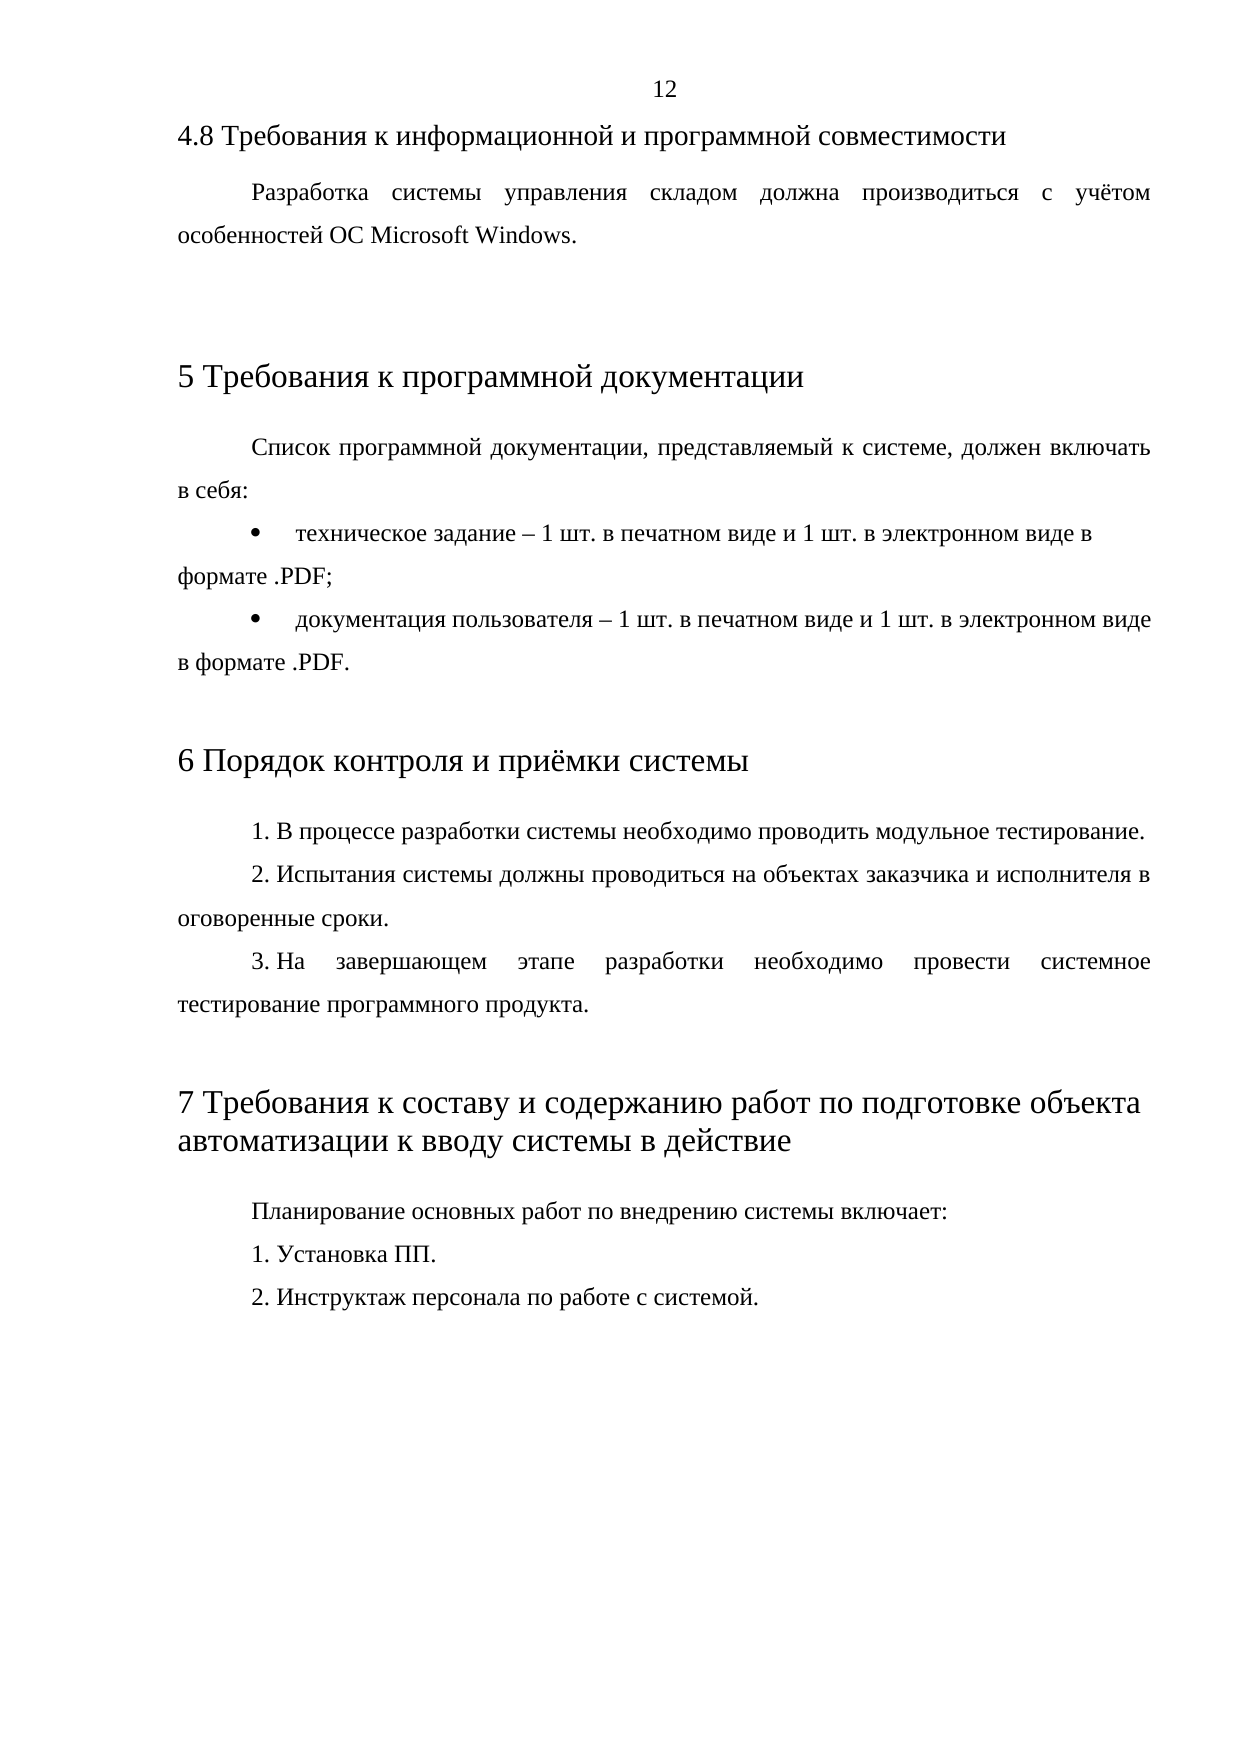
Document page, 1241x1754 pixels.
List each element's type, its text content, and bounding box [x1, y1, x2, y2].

list Установка ПП. [177, 1239, 1152, 1268]
subtitle Порядок контроля и приёмки системы [177, 741, 1152, 779]
text Список программной документации, представляемый к системе, должен включать в себя: [177, 432, 1152, 504]
subtitle Требования к информационной и программной совместимости [177, 118, 1152, 152]
subtitle Требования к программной документации [177, 356, 1152, 394]
list Инструктаж персонала по работе с системой. [177, 1282, 1152, 1311]
text Разработка системы управления складом должна производиться с учётом особенностей ОС Мicrosoft Windows. [177, 177, 1152, 248]
list На завершающем этапе разработки необходимо провести системное тестирование программного продукта. [177, 946, 1152, 1018]
list техническое задание – 1 шт. в печатном виде и 1 шт. в электронном виде в формате .PDF; [177, 518, 1152, 590]
text Планирование основных работ по внедрению системы включает: [251, 1196, 1152, 1225]
list В процессе разработки системы необходимо проводить модульное тестирование. [177, 816, 1152, 845]
list Испытания системы должны проводиться на объектах заказчика и исполнителя в оговоренные сроки. [177, 859, 1152, 931]
subtitle Требования к составу и содержанию работ по подготовке объекта автоматизации к вводу системы в действие [177, 1082, 1152, 1159]
list документация пользователя – 1 шт. в печатном виде и 1 шт. в электронном виде в формате .PDF. [177, 604, 1152, 676]
